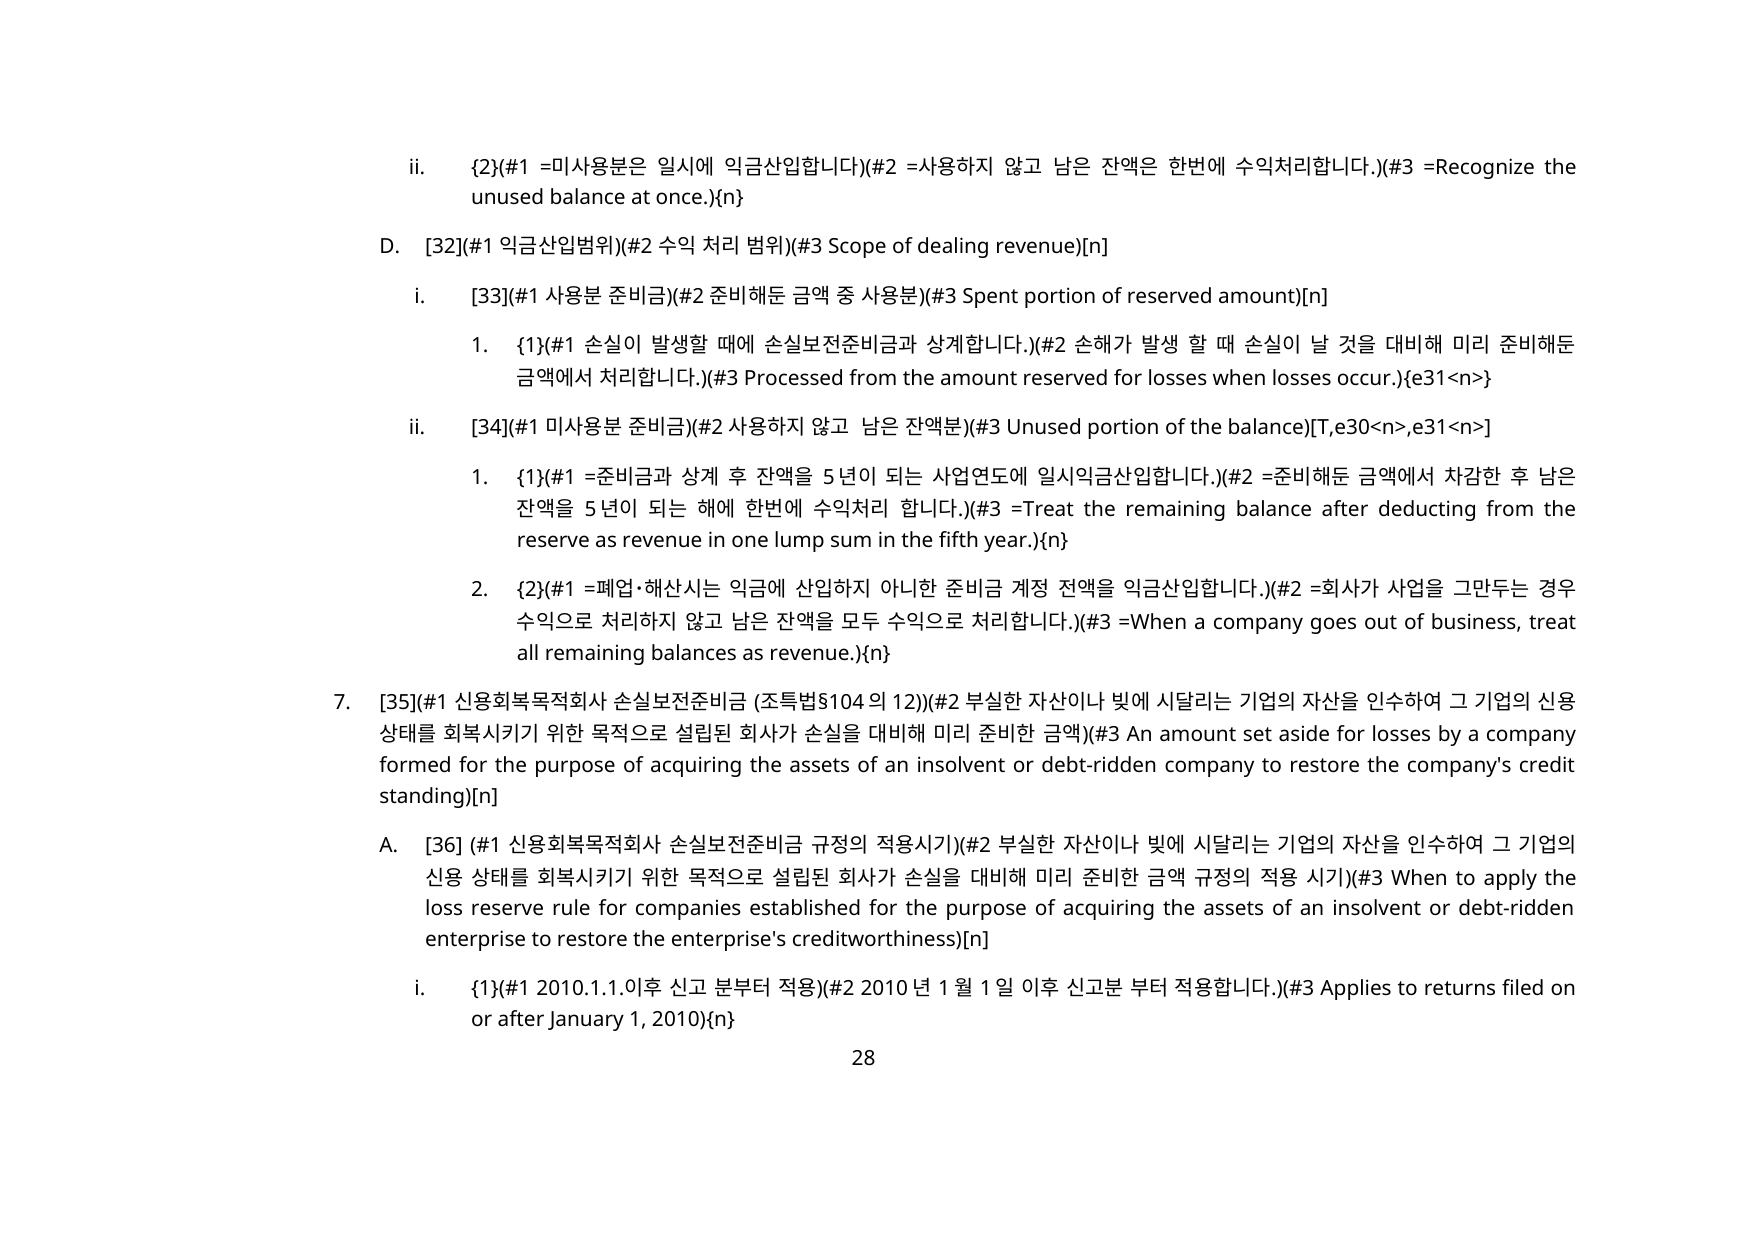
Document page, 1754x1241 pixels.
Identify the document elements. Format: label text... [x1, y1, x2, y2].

list {2}(#1 =폐업･해산시는 익금에 산입하지 아니한 준비금 계정 전액을 익금산입합니다.)(#2 =회사가 사업을 그만두는 경우 수익으로 처리하지 않고 남은 잔액을 모두 수익으로 처리합니다.)(#3 =When a company goes out of business, treat all remaining balances as revenue.){n} [471, 572, 1577, 666]
list {1}(#1 손실이 발생할 때에 손실보전준비금과 상계합니다.)(#2 손해가 발생 할 때 손실이 날 것을 대비해 미리 준비해둔 금액에서 처리합니다.)(#3 Processed from the amount reserved for losses when losses occur.){e31<n>} [471, 328, 1577, 392]
list [33](#1 사용분 준비금)(#2 준비해둔 금액 중 사용분)(#3 Spent portion of reserved amount)[n] [425, 279, 1577, 309]
list [35](#1 신용회복목적회사 손실보전준비금 (조특법§104의12))(#2 부실한 자산이나 빚에 시달리는 기업의 자산을 인수하여 그 기업의 신용 상태를 회복시키기 위한 목적으로 설립된 회사가 손실을 대비해 미리 준비한 금액)(#3 An amount set aside for losses by a company formed for the purpose of acquiring the assets of an insolvent or debt-ridden company to restore the company's credit standing)[n] [333, 685, 1577, 809]
list {1}(#1 2010.1.1.이후 신고 분부터 적용)(#2 2010년 1월 1일 이후 신고분 부터 적용합니다.)(#3 Applies to returns filed on or after January 1, 2010){n} [425, 971, 1577, 1032]
list {2}(#1 =미사용분은 일시에 익금산입합니다)(#2 =사용하지 않고 남은 잔액은 한번에 수익처리합니다.)(#3 =Recognize the unused balance at once.){n} [425, 150, 1577, 211]
list [34](#1 미사용분 준비금)(#2 사용하지 않고 남은 잔액분)(#3 Unused portion of the balance)[T,e30<n>,e31<n>] [425, 411, 1577, 441]
list {1}(#1 =준비금과 상계 후 잔액을 5년이 되는 사업연도에 일시익금산입합니다.)(#2 =준비해둔 금액에서 차감한 후 남은 잔액을 5년이 되는 해에 한번에 수익처리 합니다.)(#3 =Treat the remaining balance after deducting from the reserve as revenue in one lump sum in the fifth year.){n} [471, 460, 1577, 554]
list [36] (#1 신용회복목적회사 손실보전준비금 규정의 적용시기)(#2 부실한 자산이나 빚에 시달리는 기업의 자산을 인수하여 그 기업의 신용 상태를 회복시키기 위한 목적으로 설립된 회사가 손실을 대비해 미리 준비한 금액 규정의 적용 시기)(#3 When to apply the loss reserve rule for companies established for the purpose of acquiring the assets of an insolvent or debt-ridden enterprise to restore the enterprise's creditworthiness)[n] [379, 828, 1577, 952]
list [32](#1 익금산입범위)(#2 수익 처리 범위)(#3 Scope of dealing revenue)[n] [379, 230, 1577, 260]
